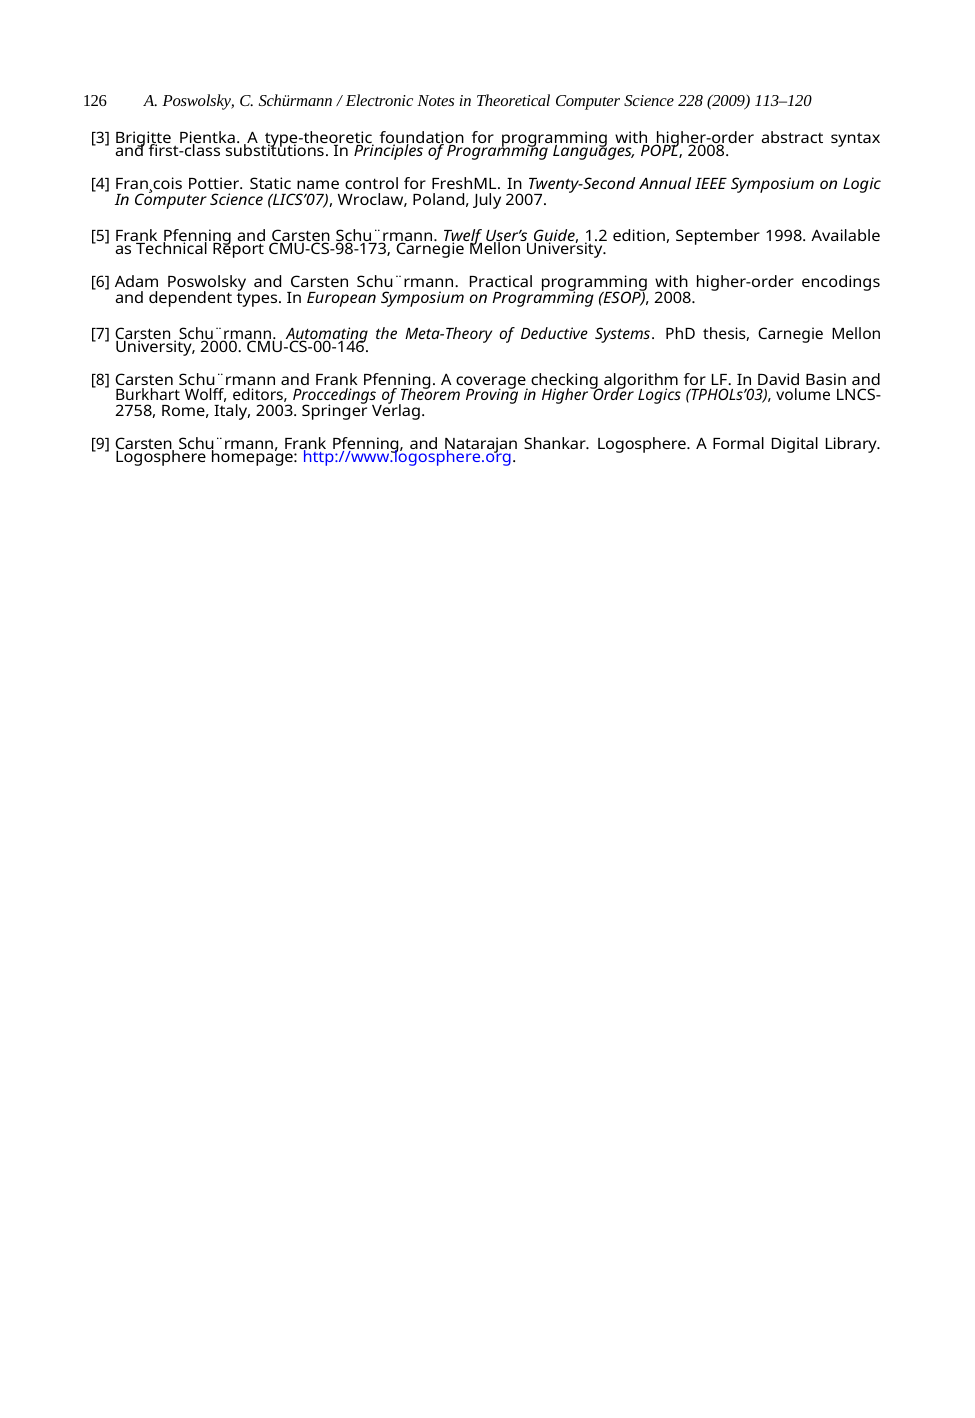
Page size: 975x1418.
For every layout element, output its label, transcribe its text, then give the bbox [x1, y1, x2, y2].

list Carsten Schu¨rmann, Frank Pfenning, and Natarajan Shankar. Logosphere. A Formal Digital Library. Logosphere homepage: http://www.logosphere.org. [91, 438, 881, 467]
list Frank Pfenning and Carsten Schu¨rmann. Twelf User’s Guide, 1.2 edition, September 1998. Available as Technical Report CMU-CS-98-173, Carnegie Mellon University. [91, 230, 881, 259]
list Fran¸cois Pottier. Static name control for FreshML. In Twenty-Second Annual IEEE Symposium on Logic In Computer Science (LICS’07), Wroclaw, Poland, July 2007. [91, 176, 881, 210]
list Adam Poswolsky and Carsten Schu¨rmann. Practical programming with higher-order encodings and dependent types. In European Symposium on Programming (ESOP), 2008. [91, 274, 881, 308]
list Brigitte Pientka. A type-theoretic foundation for programming with higher-order abstract syntax and first-class substitutions. In Principles of Programming Languages, POPL, 2008. [91, 132, 881, 161]
list Carsten Schu¨rmann and Frank Pfenning. A coverage checking algorithm for LF. In David Basin and Burkhart Wolff, editors, Proccedings of Theorem Proving in Higher Order Logics (TPHOLs’03), volume LNCS-2758, Rome, Italy, 2003. Springer Verlag. [91, 373, 881, 421]
list Carsten Schu¨rmann. Automating the Meta-Theory of Deductive Systems. PhD thesis, Carnegie Mellon University, 2000. CMU-CS-00-146. [91, 328, 881, 357]
